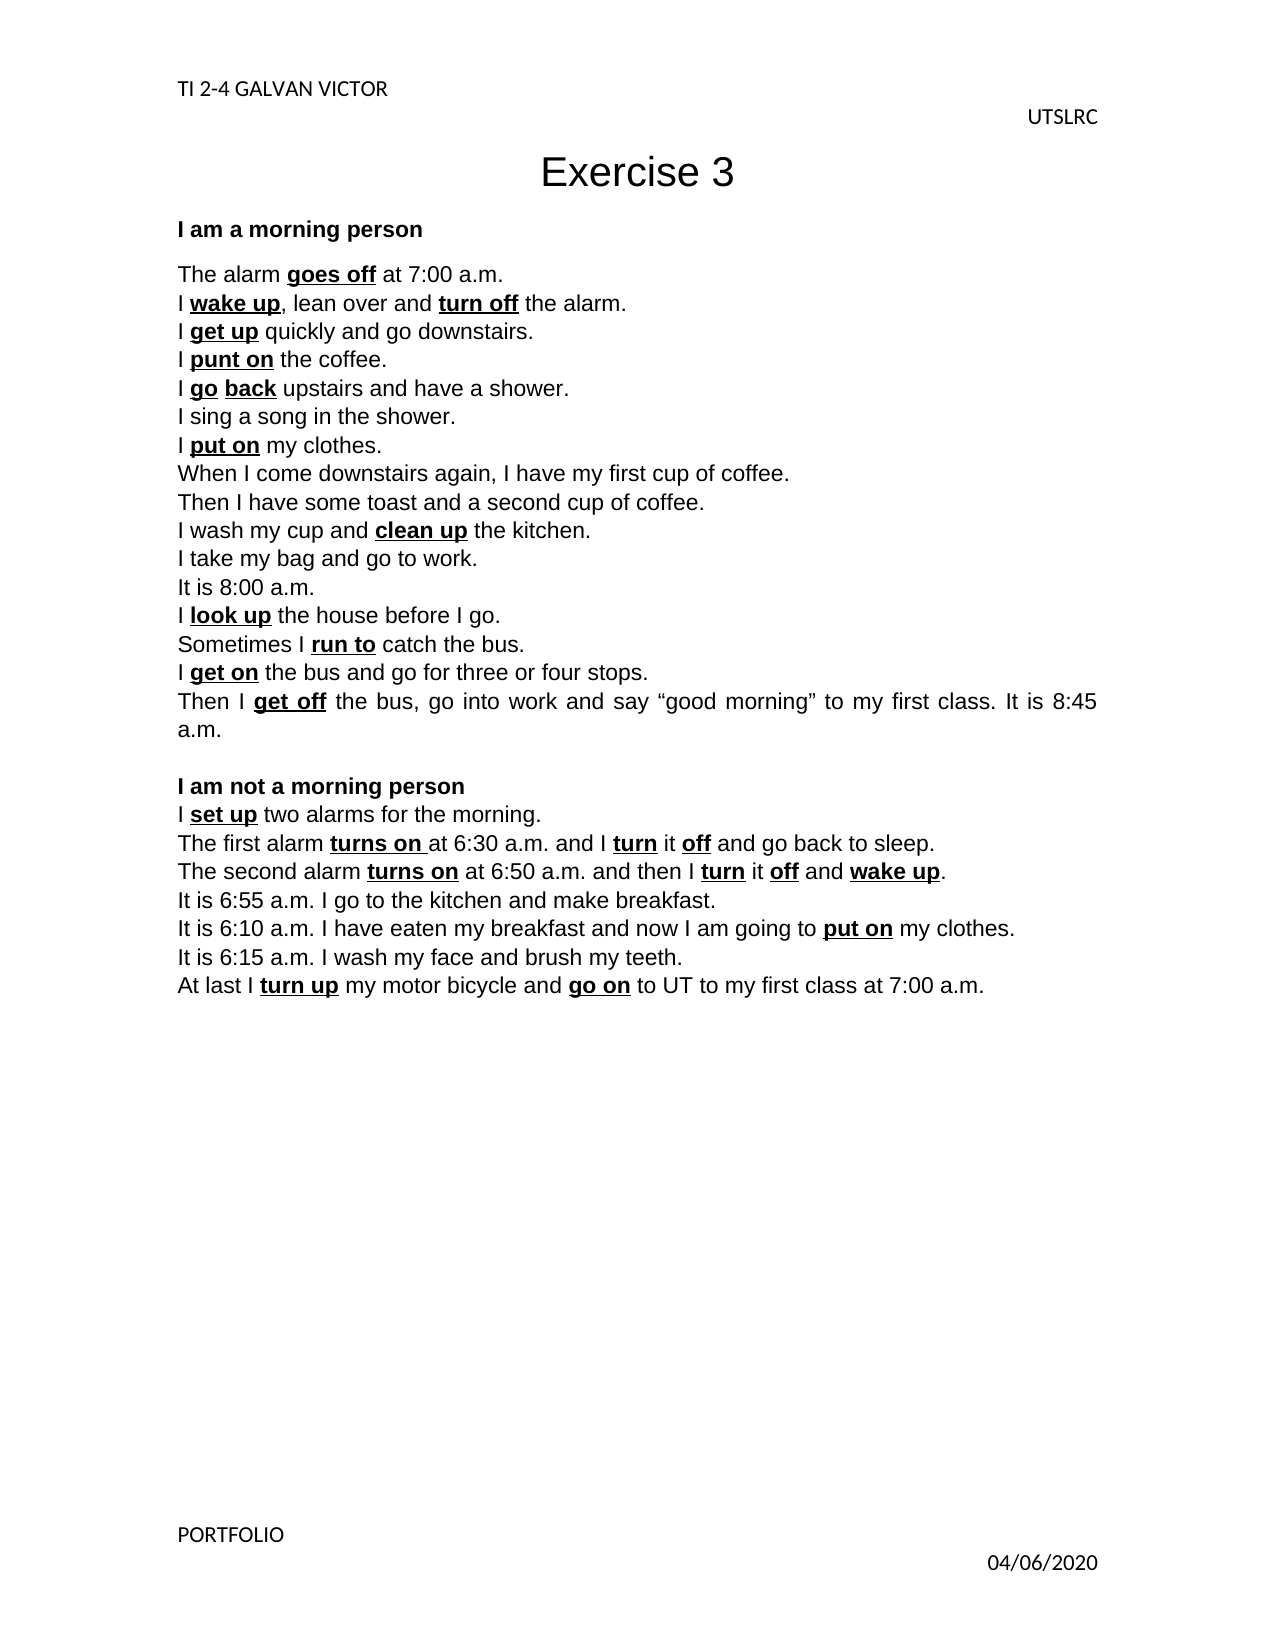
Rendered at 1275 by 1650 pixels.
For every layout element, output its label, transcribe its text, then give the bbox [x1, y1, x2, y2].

text It is 6:10 a.m. I have eaten my breakfast and now I am going to put on my clothes. [177, 915, 1098, 941]
text It is 6:55 a.m. I go to the kitchen and make breakfast. [177, 887, 1098, 913]
text I get on the bus and go for three or four stops. [177, 659, 1098, 686]
text It is 6:15 a.m. I wash my face and brush my teeth. [177, 943, 1098, 970]
text The first alarm turns on at 6:30 a.m. and I turn it off and go back to sleep. [177, 830, 1098, 856]
text Exercise 3 [177, 148, 1098, 196]
text I look up the house before I go. [177, 602, 1098, 629]
text I punt on the coffee. [177, 346, 1098, 373]
text It is 8:00 a.m. [177, 574, 1098, 600]
text Then I have some toast and a second cup of coffee. [177, 488, 1098, 515]
text I put on my clothes. [177, 432, 1098, 458]
text I wash my cup and clean up the kitchen. [177, 517, 1098, 543]
text At last I turn up my motor bicycle and go on to UT to my first class at 7:00 a.m. [177, 972, 1098, 998]
text When I come downstairs again, I have my first cup of coffee. [177, 460, 1098, 486]
text I take my bag and go to work. [177, 545, 1098, 572]
text Sometimes I run to catch the bus. [177, 631, 1098, 657]
text I wake up, lean over and turn off the alarm. [177, 289, 1098, 316]
text I am not a morning person [177, 773, 1098, 799]
text I get up quickly and go downstairs. [177, 318, 1098, 344]
text The alarm goes off at 7:00 a.m. [177, 261, 1098, 287]
text I go back upstairs and have a shower. [177, 375, 1098, 401]
text Then I get off the bus, go into work and say “good morning” to my first class. It is 8:45 a.m. [177, 688, 1098, 742]
text I sing a song in the shower. [177, 403, 1098, 429]
text I am a morning person [177, 216, 1098, 242]
text I set up two alarms for the morning. [177, 801, 1098, 828]
text The second alarm turns on at 6:50 a.m. and then I turn it off and wake up. [177, 858, 1098, 884]
